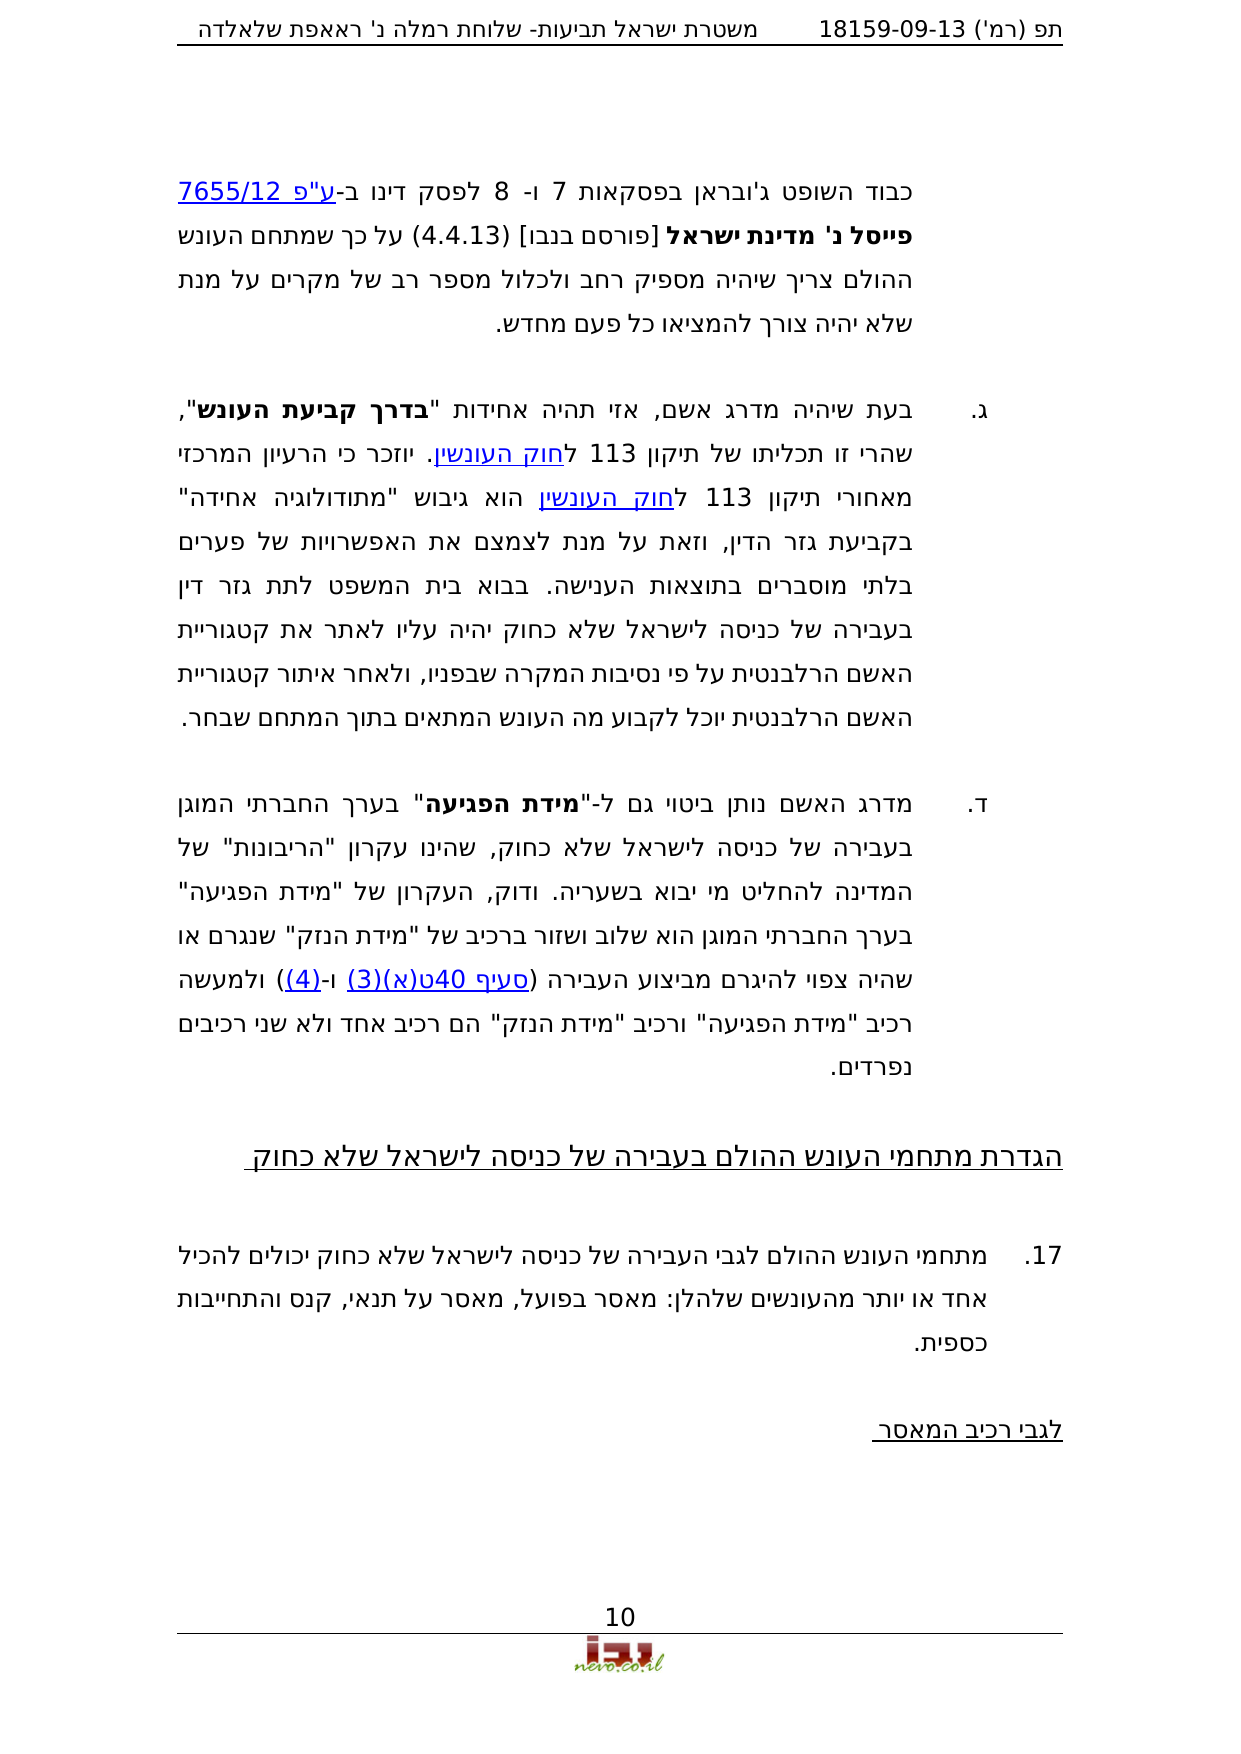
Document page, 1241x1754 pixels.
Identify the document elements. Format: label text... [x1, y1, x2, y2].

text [177, 177, 988, 338]
text ד. מדרג האשם נותן ביטוי גם ל-"מידת הפגיעה" בערך החברתי המוגן בעבירה של כניסה לישראל שלא כחוק, שהינו עקרון "הריבונות" של המדינה להחליט מי יבוא בשעריה. ודוק, העקרון של "מידת הפגיעה" בערך החברתי המוגן הוא שלוב ושזור ברכיב של "מידת הנזק" שנגרם או שהיה צפוי להיגרם מביצוע העבירה (סעיף 40ט(א)(3) ו-(4)) ולמעשה רכיב "מידת הפגיעה" ורכיב "מידת הנזק" הם רכיב אחד ולא שני רכיבים נפרדים. [177, 789, 988, 1082]
text הגדרת מתחמי העונש ההולם בעבירה של כניסה לישראל שלא כחוק [177, 1139, 1063, 1173]
picture [574, 1635, 666, 1673]
text ג. בעת שיהיה מדרג אשם, אזי תהיה אחידות "בדרך קביעת העונש", שהרי זו תכליתו של תיקון 113 לחוק העונשין. יוזכר כי הרעיון המרכזי מאחורי תיקון 113 לחוק העונשין הוא גיבוש "מתודולוגיה אחידה" בקביעת גזר הדין, וזאת על מנת לצמצם את האפשרויות של פערים בלתי מוסברים בתוצאות הענישה. בבוא בית המשפט לתת גזר דין בעבירה של כניסה לישראל שלא כחוק יהיה עליו לאתר את קטגוריית האשם הרלבנטית על פי נסיבות המקרה שבפניו, ולאחר איתור קטגוריית האשם הרלבנטית יוכל לקבוע מה העונש המתאים בתוך המתחם שבחר. [177, 396, 988, 732]
text לגבי רכיב המאסר [177, 1415, 1063, 1444]
text 17. מתחמי העונש ההולם לגבי העבירה של כניסה לישראל שלא כחוק יכולים להכיל אחד או יותר מהעונשים שלהלן: מאסר בפועל, מאסר על תנאי, קנס והתחייבות כספית. [177, 1241, 1063, 1358]
